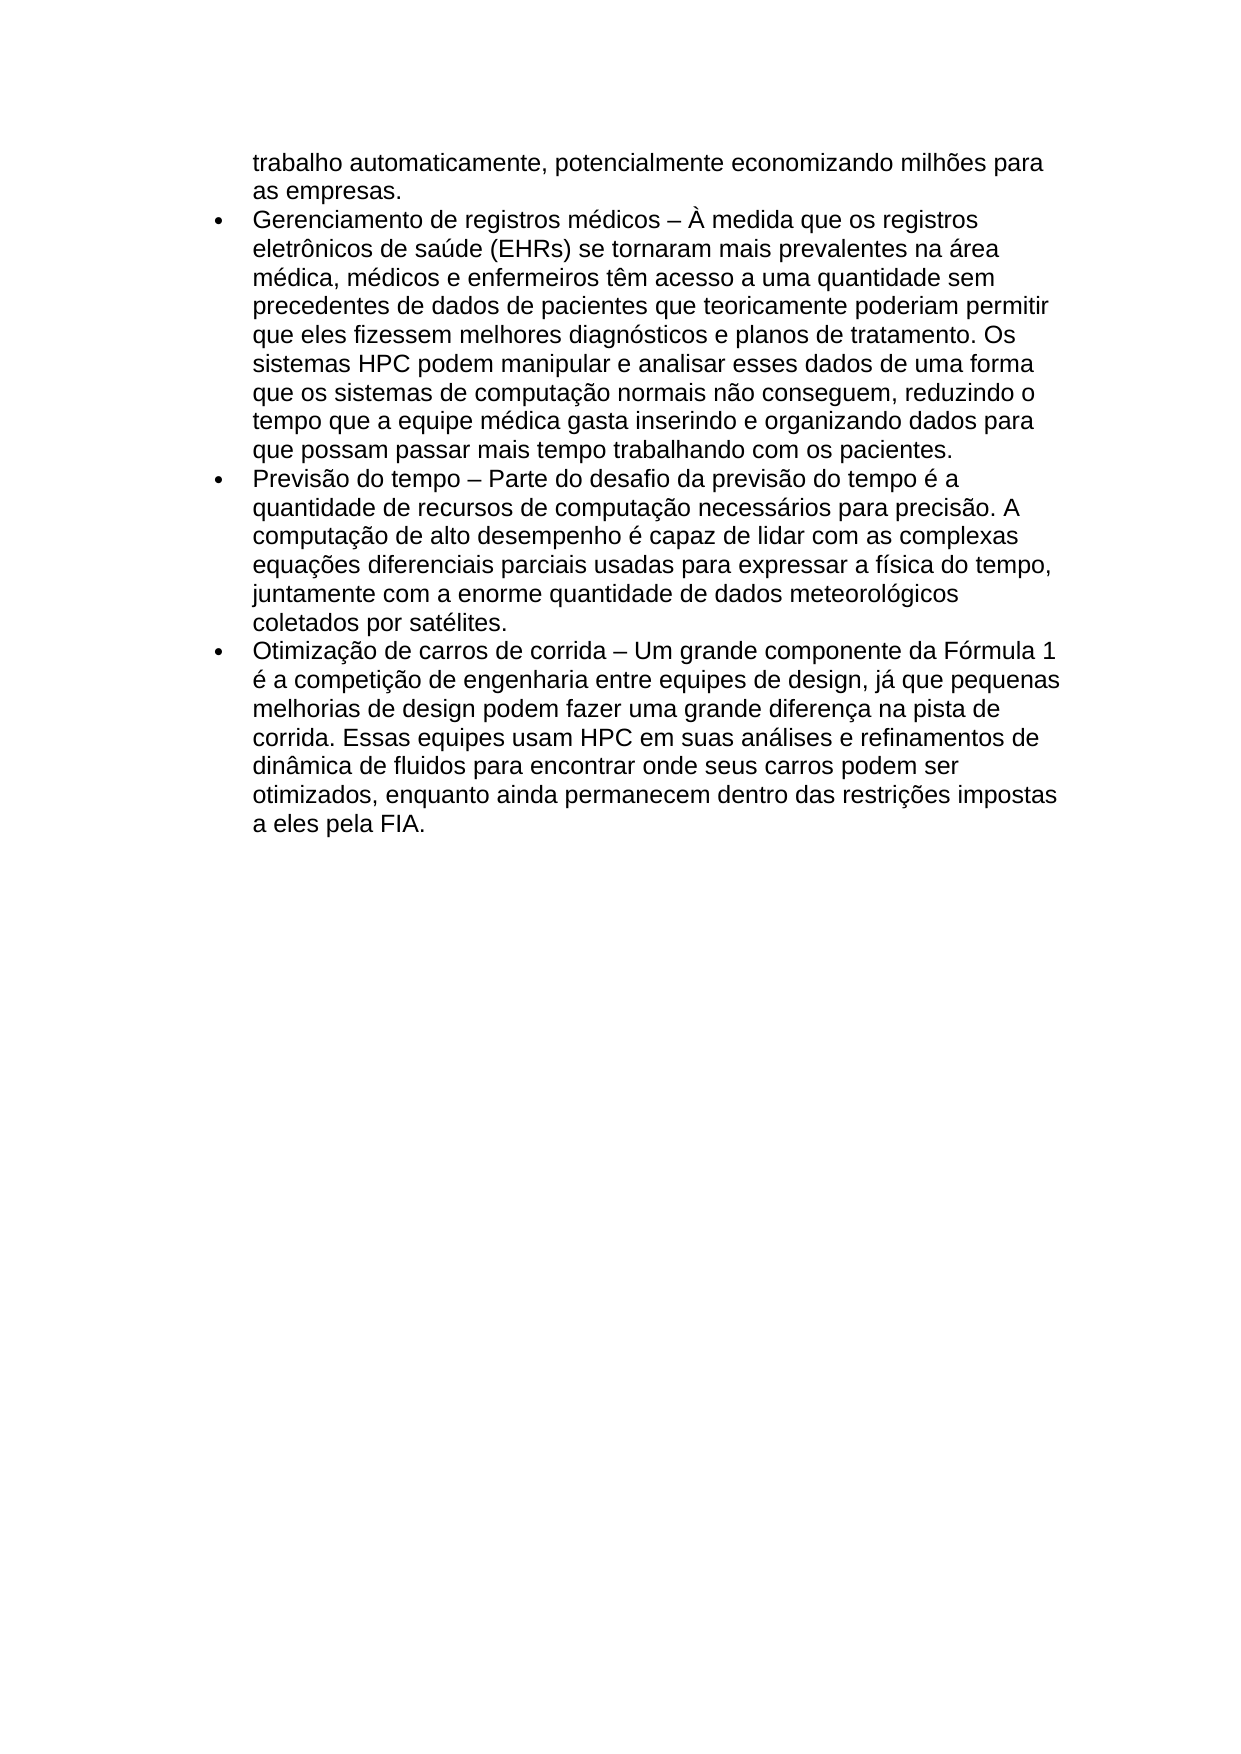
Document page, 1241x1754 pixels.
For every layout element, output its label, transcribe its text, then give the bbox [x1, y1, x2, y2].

list Gerenciamento de registros médicos – À medida que os registros eletrônicos de saúde (EHRs) se tornaram mais prevalentes na área médica, médicos e enfermeiros têm acesso a uma quantidade sem precedentes de dados de pacientes que teoricamente poderiam permitir que eles fizessem melhores diagnósticos e planos de tratamento. Os sistemas HPC podem manipular e analisar esses dados de uma forma que os sistemas de computação normais não conseguem, reduzindo o tempo que a equipe médica gasta inserindo e organizando dados para que possam passar mais tempo trabalhando com os pacientes. [215, 205, 1063, 464]
list Previsão do tempo – Parte do desafio da previsão do tempo é a quantidade de recursos de computação necessários para precisão. A computação de alto desempenho é capaz de lidar com as complexas equações diferenciais parciais usadas para expressar a física do tempo, juntamente com a enorme quantidade de dados meteorológicos coletados por satélites. [215, 464, 1063, 636]
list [215, 148, 1063, 205]
list Otimização de carros de corrida – Um grande componente da Fórmula 1 é a competição de engenharia entre equipes de design, já que pequenas melhorias de design podem fazer uma grande diferença na pista de corrida. Essas equipes usam HPC em suas análises e refinamentos de dinâmica de fluidos para encontrar onde seus carros podem ser otimizados, enquanto ainda permanecem dentro das restrições impostas a eles pela FIA. [215, 636, 1063, 838]
